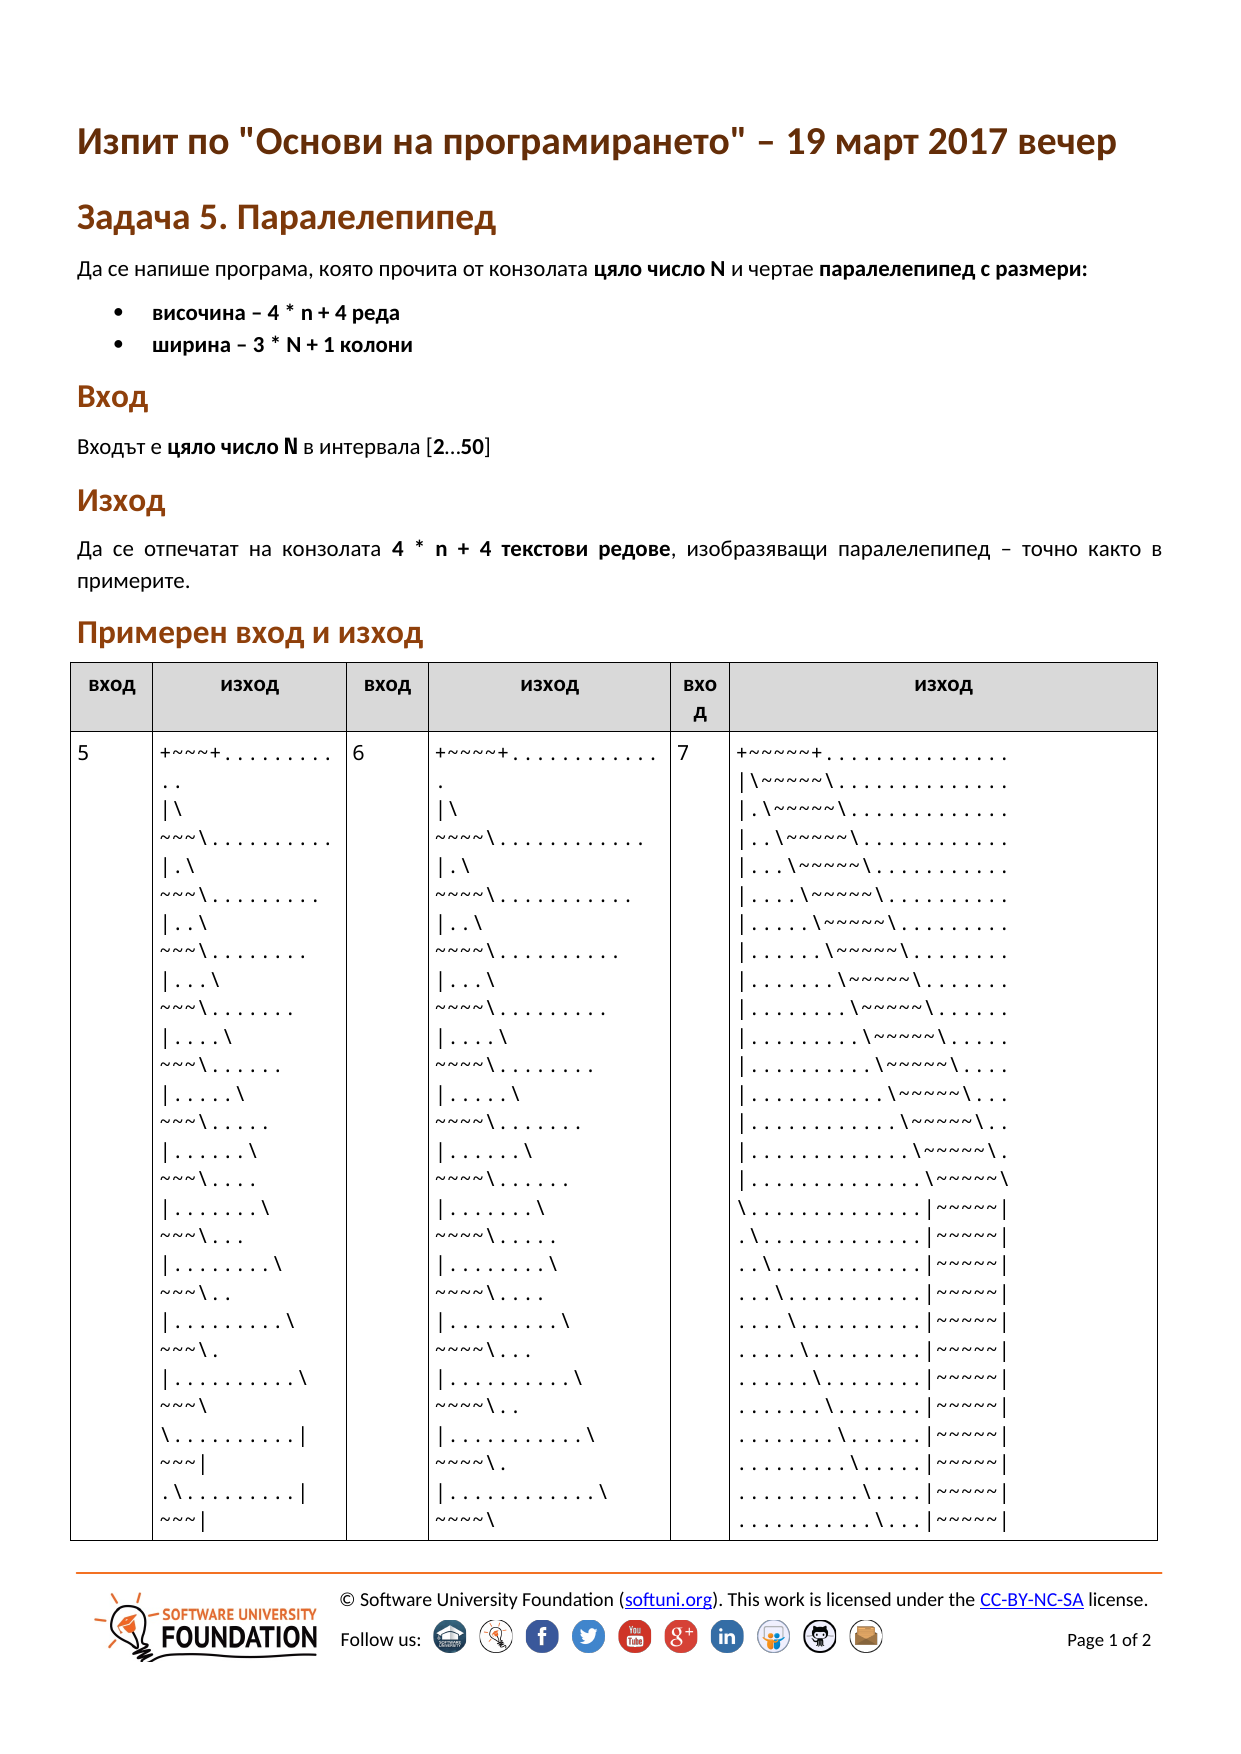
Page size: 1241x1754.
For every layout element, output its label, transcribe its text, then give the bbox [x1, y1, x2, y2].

picture [93, 1592, 317, 1662]
table_cell 5 [71, 732, 152, 1540]
table_cell 6 [347, 732, 428, 1540]
table_header изход [153, 663, 346, 731]
table_header изход [730, 663, 1157, 731]
table_header изход [429, 663, 670, 731]
subtitle Вход [77, 375, 1163, 416]
list височина – 4 * n + 4 реда [114, 298, 1163, 326]
picture [849, 1620, 883, 1653]
text Входът е цяло число N в интервала [2…50] [77, 430, 1163, 462]
picture [710, 1620, 744, 1653]
picture [525, 1620, 559, 1653]
list ширина – 3 * N + 1 колони [114, 331, 1163, 358]
picture [757, 1620, 790, 1653]
picture [803, 1620, 837, 1653]
subtitle Задача 5. Паралелепипед [77, 193, 1163, 238]
subtitle Изход [77, 479, 1163, 519]
subtitle Изпит по "Основи на програмирането" – 19 март 2017 вечер [77, 116, 1163, 164]
picture [664, 1620, 698, 1653]
picture [572, 1620, 605, 1653]
picture [479, 1620, 513, 1653]
table_header вход [71, 663, 152, 731]
table_cell 7 [671, 732, 729, 1540]
picture [433, 1620, 467, 1653]
picture [618, 1620, 652, 1653]
text Да се напише програма, която прочита от конзолата цяло число N и чертае паралелепипед с размери: [77, 254, 1163, 282]
table_header вход [671, 663, 729, 731]
table_header вход [347, 663, 428, 731]
text Да се отпечатат на конзолата 4 * n + 4 текстови редове, изобразяващи паралелепипед – точно както в примерите. [77, 534, 1163, 594]
subtitle Примерен вход и изход [77, 611, 1163, 651]
